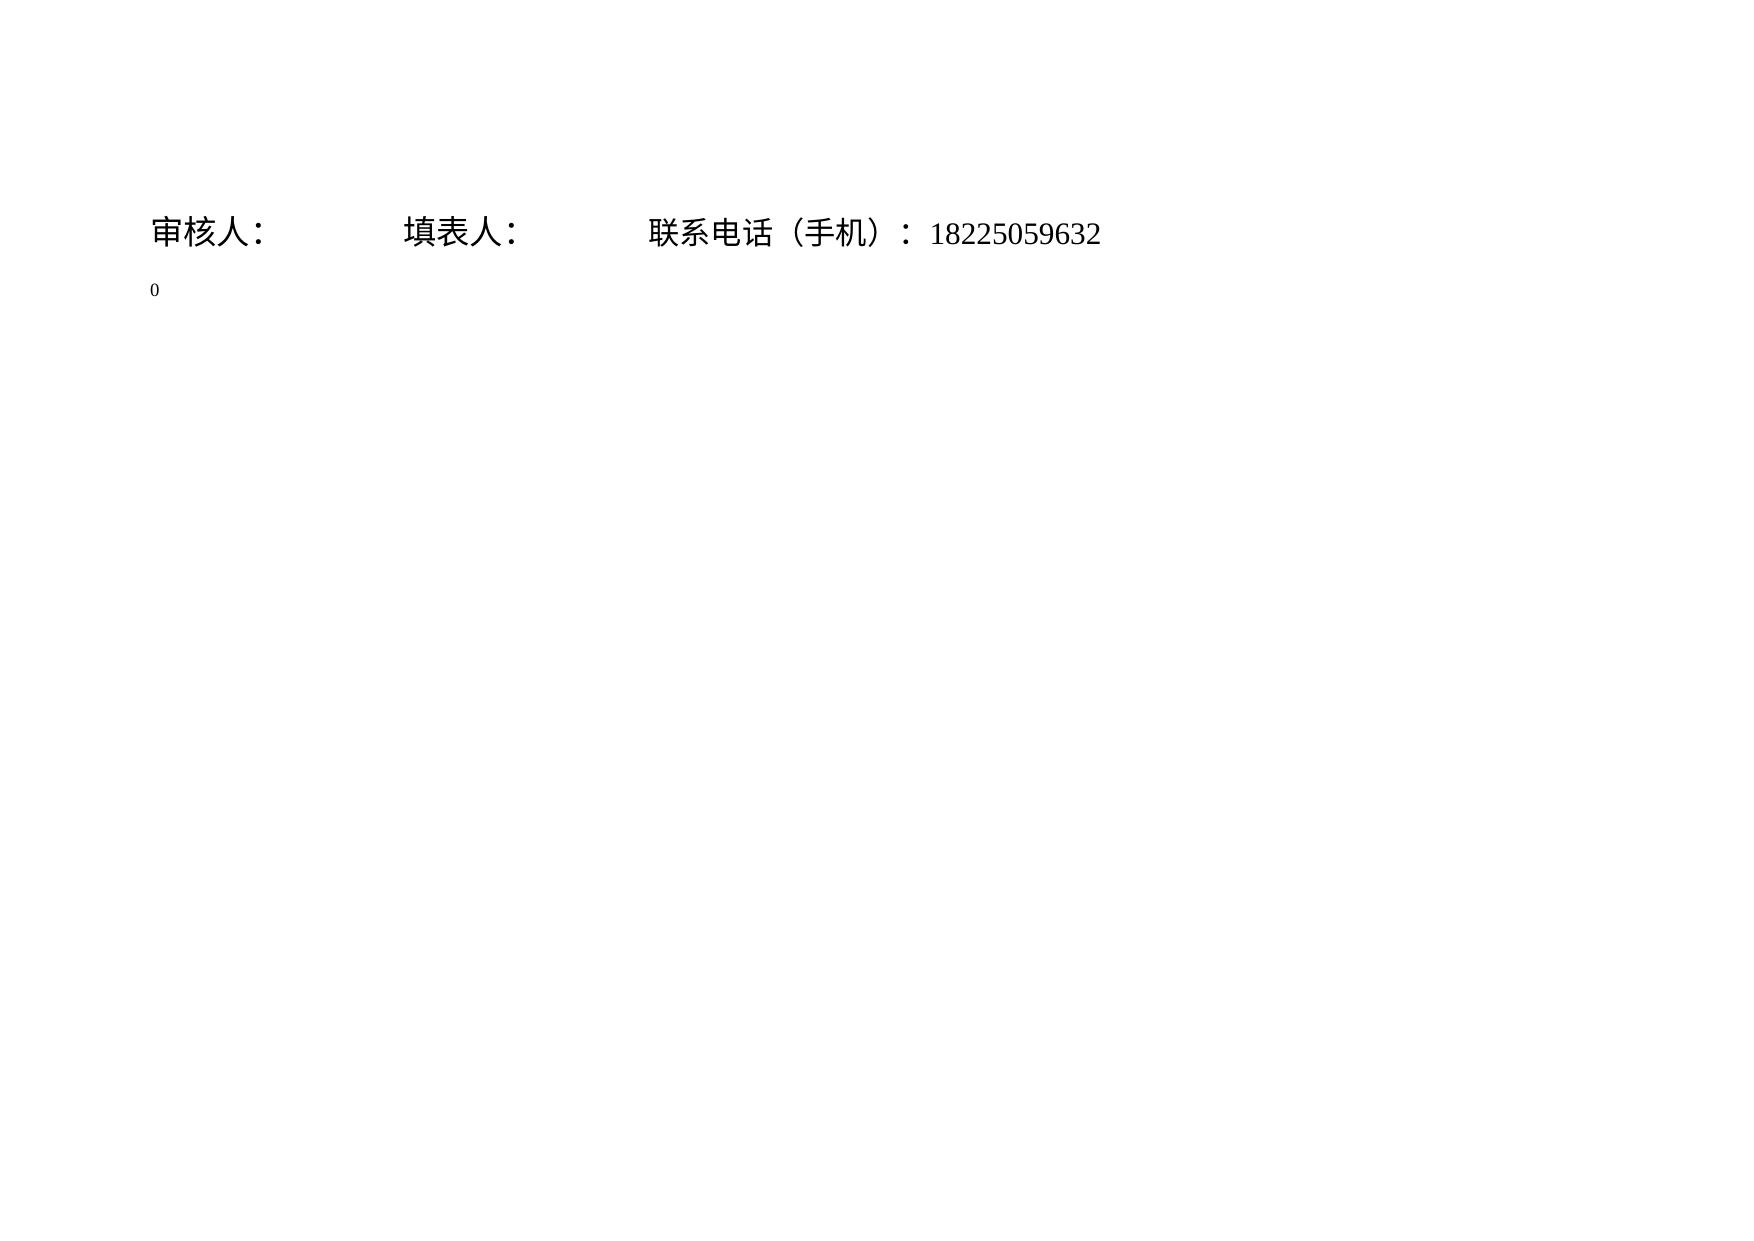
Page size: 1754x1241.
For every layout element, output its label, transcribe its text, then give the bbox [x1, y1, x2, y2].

text 0 [150, 263, 1604, 304]
text 审核人： 填表人： 联系电话（手机）：18225059632 [150, 198, 1604, 263]
